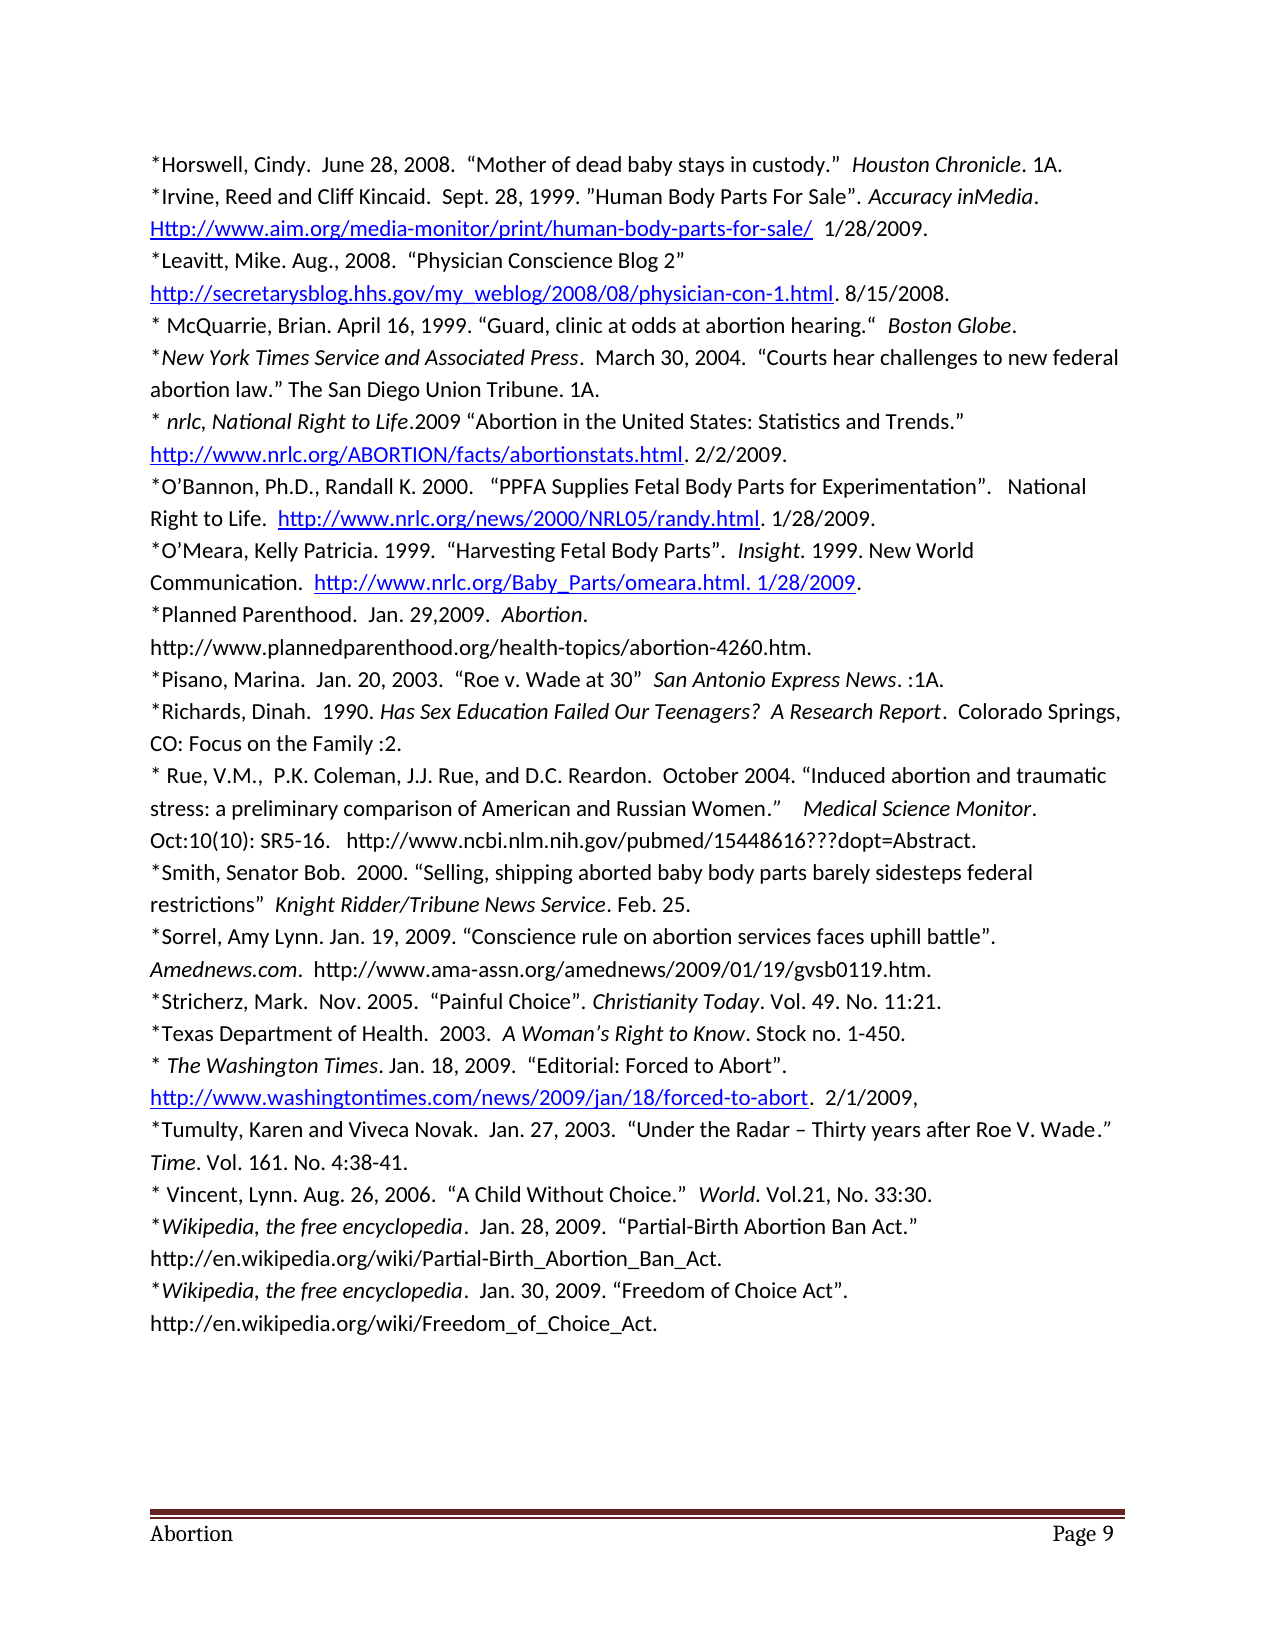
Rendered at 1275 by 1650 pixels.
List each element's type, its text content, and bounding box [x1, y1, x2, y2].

text *O’Bannon, Ph.D., Randall K. 2000. “PPFA Supplies Fetal Body Parts for Experimentation”. National Right to Life. http://www.nrlc.org/news/2000/NRL05/randy.html. 1/28/2009. [150, 472, 1125, 532]
text *Sorrel, Amy Lynn. Jan. 19, 2009. “Conscience rule on abortion services faces uphill battle”. Amednews.com. http://www.ama-assn.org/amednews/2009/01/19/gvsb0119.htm. [150, 922, 1125, 983]
text *Pisano, Marina. Jan. 20, 2003. “Roe v. Wade at 30” San Antonio Express News. :1A. [150, 665, 1125, 693]
text *Tumulty, Karen and Viveca Novak. Jan. 27, 2003. “Under the Radar – Thirty years after Roe V. Wade.” Time. Vol. 161. No. 4:38-41. [150, 1116, 1125, 1176]
text * The Washington Times. Jan. 18, 2009. “Editorial: Forced to Abort”. http://www.washingtontimes.com/news/2009/jan/18/forced-to-abort. 2/1/2009, [150, 1051, 1125, 1111]
text * McQuarrie, Brian. April 16, 1999. “Guard, clinic at odds at abortion hearing.“ Boston Globe. [150, 311, 1125, 339]
text *Richards, Dinah. 1990. Has Sex Education Failed Our Teenagers? A Research Report. Colorado Springs, CO: Focus on the Family :2. [150, 697, 1125, 757]
text * Vincent, Lynn. Aug. 26, 2006. “A Child Without Choice.” World. Vol.21, No. 33:30. [150, 1180, 1125, 1208]
text * nrlc, National Right to Life.2009 “Abortion in the United States: Statistics and Trends.” http://www.nrlc.org/ABORTION/facts/abortionstats.html. 2/2/2009. [150, 407, 1125, 468]
text *Planned Parenthood. Jan. 29,2009. Abortion. http://www.plannedparenthood.org/health-topics/abortion-4260.htm. [150, 601, 1125, 661]
text *New York Times Service and Associated Press. March 30, 2004. “Courts hear challenges to new federal abortion law.” The San Diego Union Tribune. 1A. [150, 343, 1125, 403]
text *Texas Department of Health. 2003. A Woman’s Right to Know. Stock no. 1-450. [150, 1019, 1125, 1047]
text *O’Meara, Kelly Patricia. 1999. “Harvesting Fetal Body Parts”. Insight. 1999. New World Communication. http://www.nrlc.org/Baby_Parts/omeara.html. 1/28/2009. [150, 536, 1125, 596]
text *Wikipedia, the free encyclopedia. Jan. 30, 2009. “Freedom of Choice Act”. http://en.wikipedia.org/wiki/Freedom_of_Choice_Act. [150, 1277, 1125, 1337]
text *Leavitt, Mike. Aug., 2008. “Physician Conscience Blog 2” http://secretarysblog.hhs.gov/my_weblog/2008/08/physician-con-1.html. 8/15/2008. [150, 247, 1125, 307]
text *Irvine, Reed and Cliff Kincaid. Sept. 28, 1999. ”Human Body Parts For Sale”. Accuracy inMedia. Http://www.aim.org/media-monitor/print/human-body-parts-for-sale/ 1/28/2009. [150, 182, 1125, 242]
text *Wikipedia, the free encyclopedia. Jan. 28, 2009. “Partial-Birth Abortion Ban Act.” http://en.wikipedia.org/wiki/Partial-Birth_Abortion_Ban_Act. [150, 1212, 1125, 1272]
text *Smith, Senator Bob. 2000. “Selling, shipping aborted baby body parts barely sidesteps federal restrictions” Knight Ridder/Tribune News Service. Feb. 25. [150, 858, 1125, 918]
text *Horswell, Cindy. June 28, 2008. “Mother of dead baby stays in custody.” Houston Chronicle. 1A. [150, 150, 1125, 178]
text *Stricherz, Mark. Nov. 2005. “Painful Choice”. Christianity Today. Vol. 49. No. 11:21. [150, 987, 1125, 1015]
text * Rue, V.M., P.K. Coleman, J.J. Rue, and D.C. Reardon. October 2004. “Induced abortion and traumatic stress: a preliminary comparison of American and Russian Women.” Medical Science Monitor. Oct:10(10): SR5-16. http://www.ncbi.nlm.nih.gov/pubmed/15448616???dopt=Abstract. [150, 762, 1125, 854]
